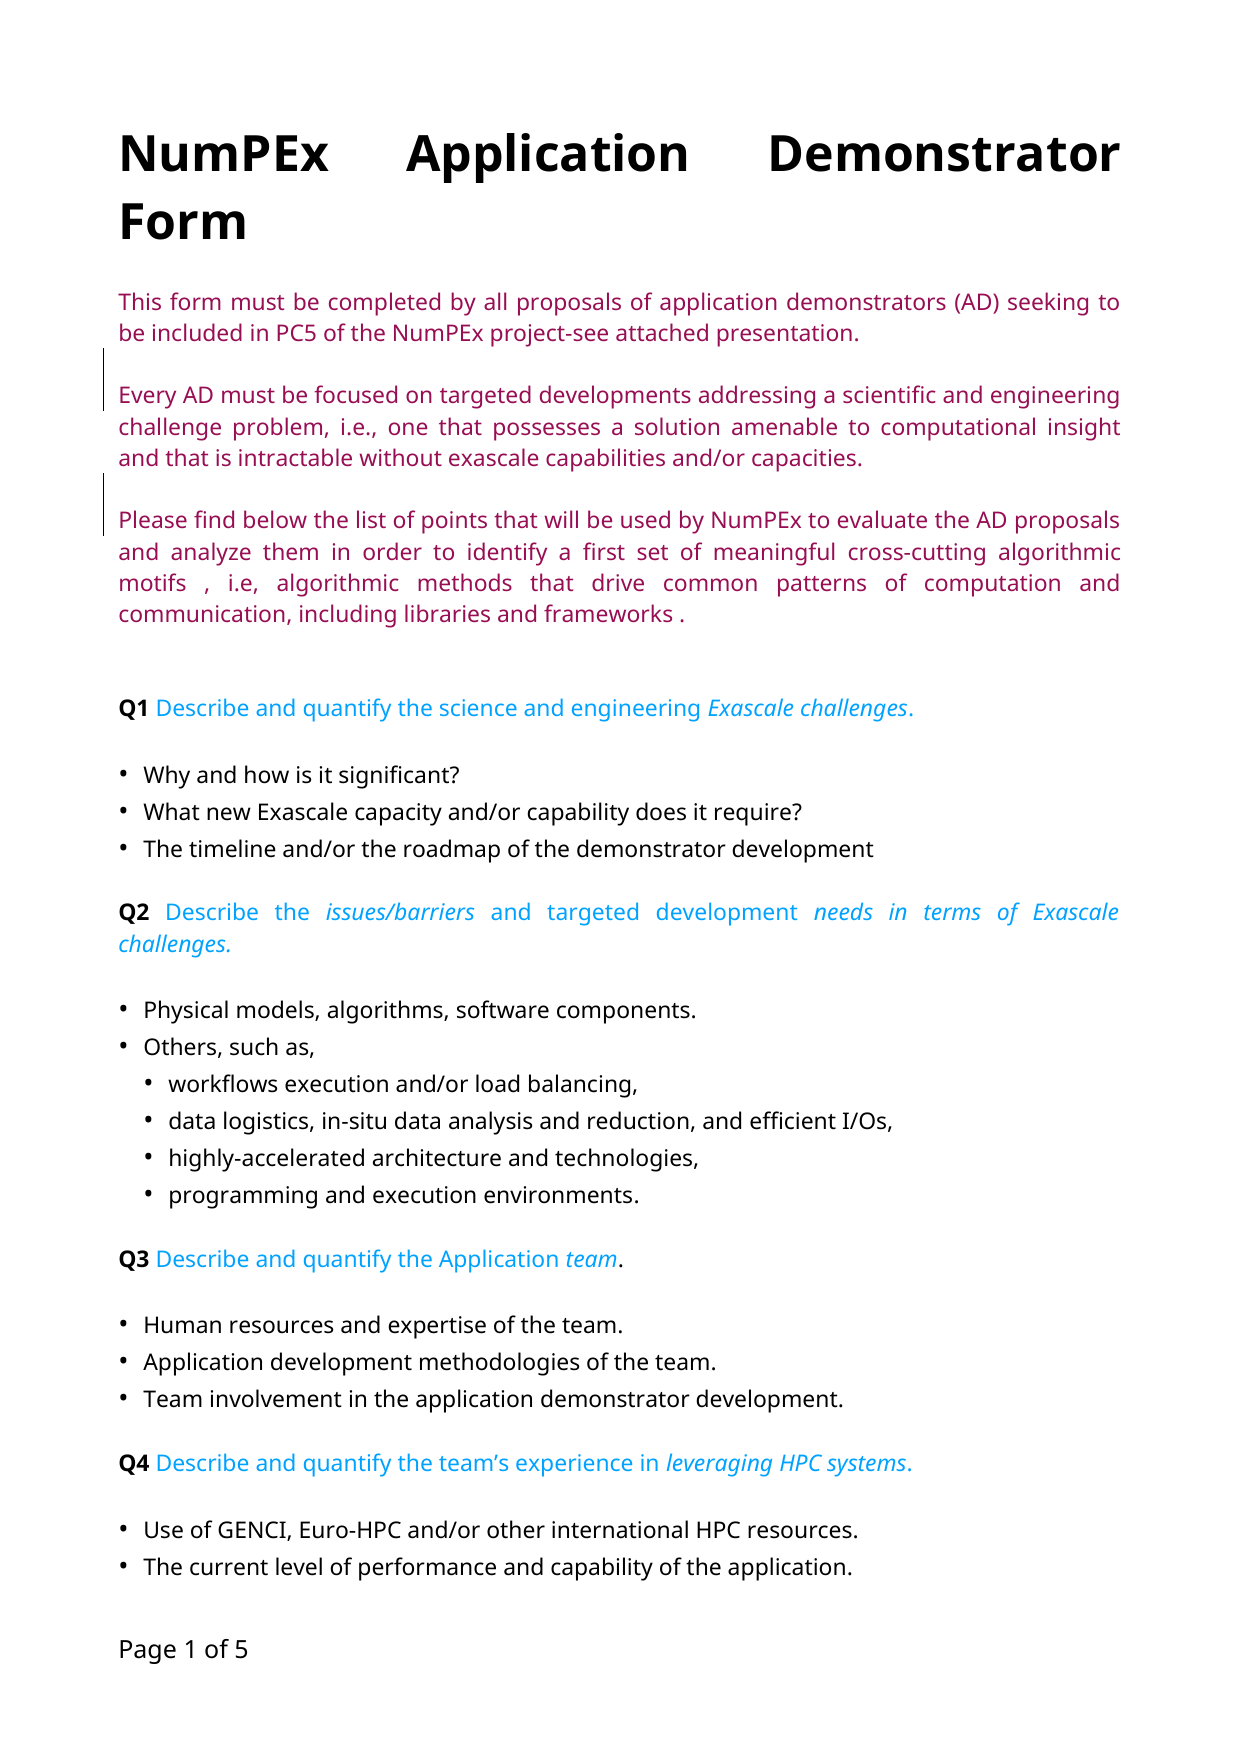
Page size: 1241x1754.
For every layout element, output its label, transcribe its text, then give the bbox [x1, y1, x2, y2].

list The timeline and/or the roadmap of the demonstrator development [118, 828, 1122, 865]
list Human resources and expertise of the team. [118, 1305, 1122, 1342]
title NumPEx Application Demonstrator Form [118, 118, 1122, 254]
list workflows execution and/or load balancing, [143, 1064, 1122, 1101]
list What new Exascale capacity and/or capability does it require? [118, 791, 1122, 828]
list programming and execution environments. [143, 1174, 1122, 1211]
list Application development methodologies of the team. [118, 1342, 1122, 1379]
text Q1 Describe and quantify the science and engineering Exascale challenges. [118, 692, 1122, 723]
list Team involvement in the application demonstrator development. [118, 1379, 1122, 1416]
text This form must be completed by all proposals of application demonstrators (AD) seeking to be included in PC5 of the NumPEx project-see attached presentation. [118, 286, 1122, 348]
list The current level of performance and capability of the application. [118, 1546, 1122, 1583]
text Q2 Describe the issues/barriers and targeted development needs in terms of Exascale challenges. [118, 896, 1122, 959]
list Why and how is it significant? [118, 754, 1122, 791]
list data logistics, in-situ data analysis and reduction, and efficient I/Os, [143, 1101, 1122, 1137]
text Q4 Describe and quantify the team’s experience in leveraging HPC systems. [118, 1447, 1122, 1478]
list highly-accelerated architecture and technologies, [143, 1137, 1122, 1174]
list Physical models, algorithms, software components. [118, 990, 1122, 1027]
list Others, such as, [118, 1027, 1122, 1064]
text Please find below the list of points that will be used by NumPEx to evaluate the AD proposals and analyze them in order to identify a first set of meaningful cross-cutting algorithmic motifs , i.e, algorithmic methods that drive common patterns of computation and communication, including libraries and frameworks . [118, 473, 1122, 629]
text Q3 Describe and quantify the Application team. [118, 1242, 1122, 1274]
text Every AD must be focused on targeted developments addressing a scientific and engineering challenge problem, i.e., one that possesses a solution amenable to computational insight and that is intractable without exascale capabilities and/or capacities. [118, 348, 1122, 473]
list Use of GENCI, Euro-HPC and/or other international HPC resources. [118, 1509, 1122, 1546]
